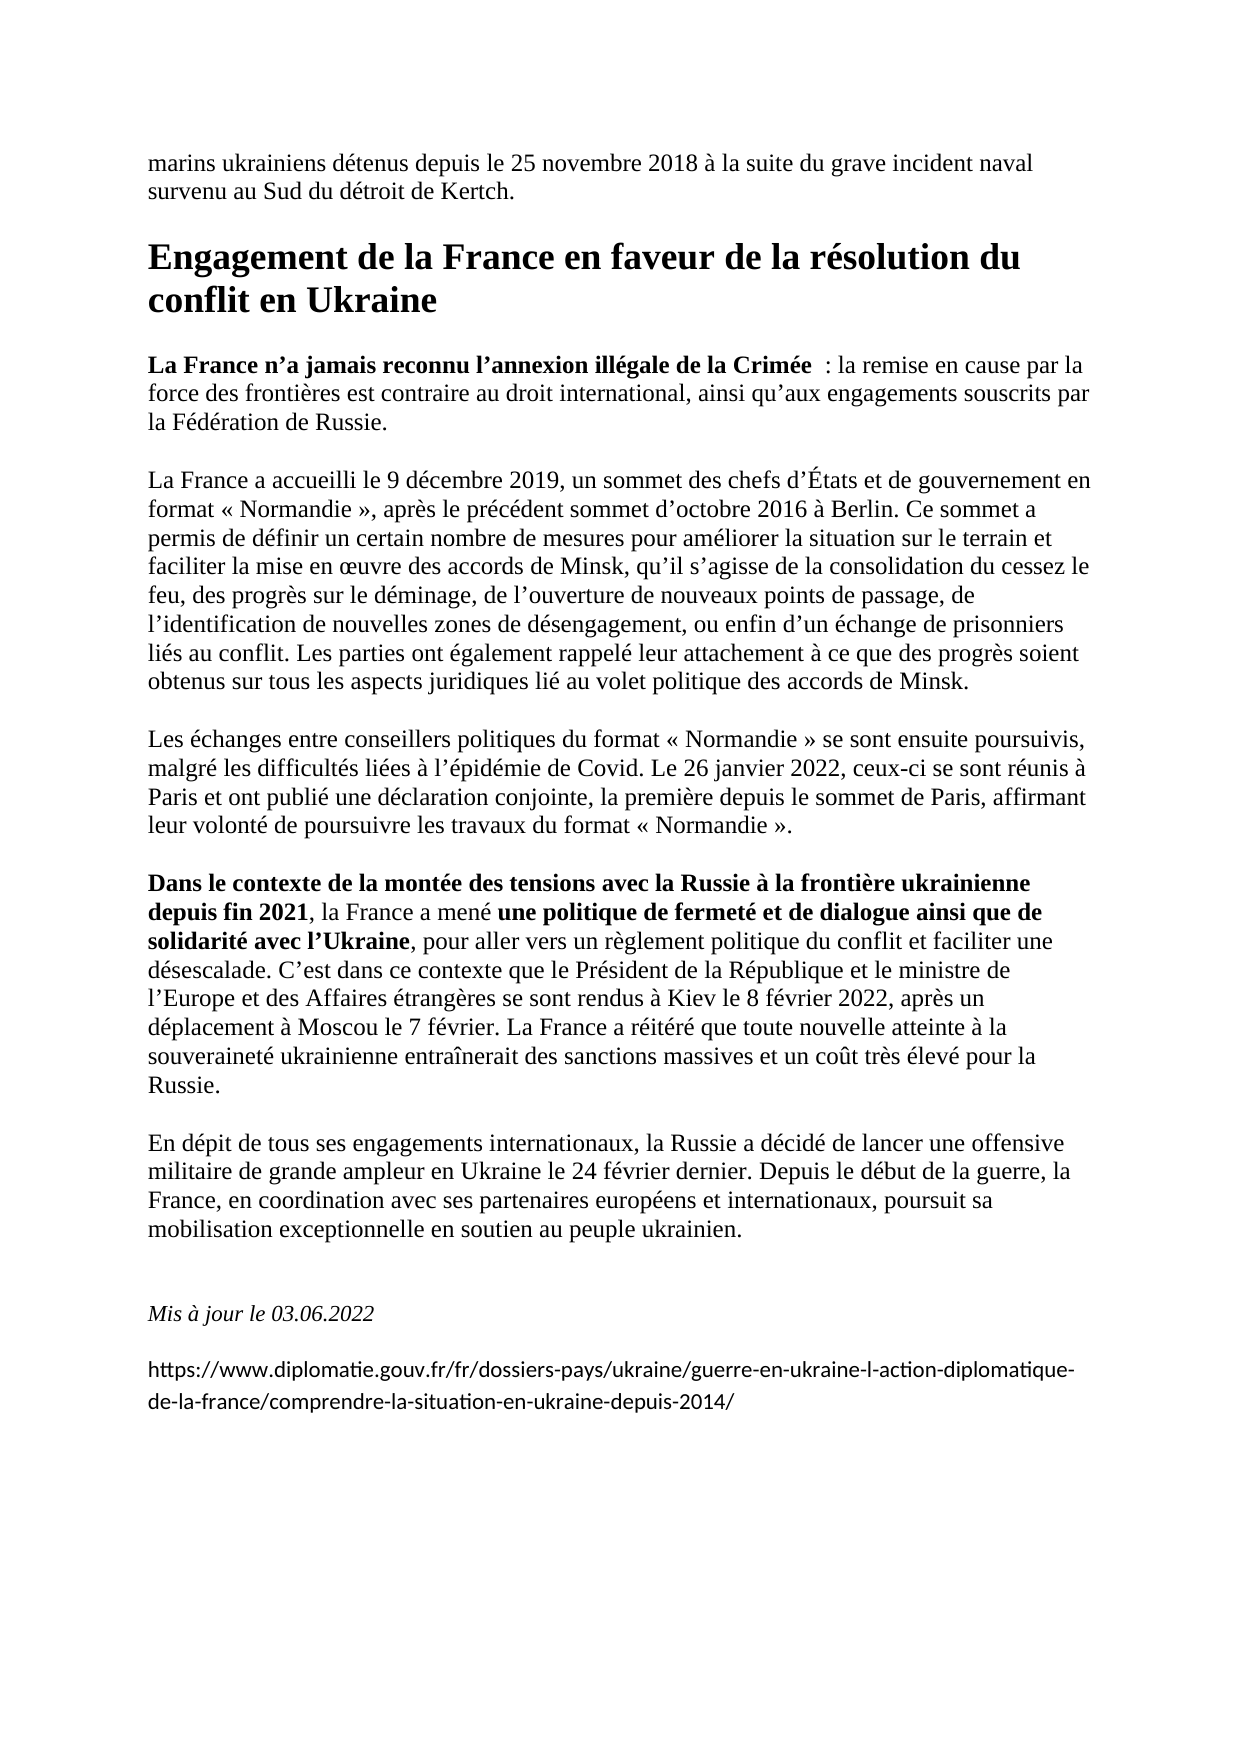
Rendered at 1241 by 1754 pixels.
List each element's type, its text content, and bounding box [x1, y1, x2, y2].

text En dépit de tous ses engagements internationaux, la Russie a décidé de lancer une offensive militaire de grande ampleur en Ukraine le 24 février dernier. Depuis le début de la guerre, la France, en coordination avec ses partenaires européens et internationaux, poursuit sa mobilisation exceptionnelle en soutien au peuple ukrainien. [148, 1128, 1093, 1271]
text Mis à jour le 03.06.2022 [148, 1300, 1093, 1326]
text https://www.diplomatie.gouv.fr/fr/dossiers-pays/ukraine/guerre-en-ukraine-l-action-diplomatique-de-la-france/comprendre-la-situation-en-ukraine-depuis-2014/ [148, 1355, 1093, 1416]
text Dans le contexte de la montée des tensions avec la Russie à la frontière ukrainienne depuis fin 2021, la France a mené une politique de fermeté et de dialogue ainsi que de solidarité avec l’Ukraine, pour aller vers un règlement politique du conflit et faciliter une désescalade. C’est dans ce contexte que le Président de la République et le ministre de l’Europe et des Affaires étrangères se sont rendus à Kiev le 8 février 2022, après un déplacement à Moscou le 7 février. La France a réitéré que toute nouvelle atteinte à la souveraineté ukrainienne entraînerait des sanctions massives et un coût très élevé pour la Russie. [148, 868, 1093, 1098]
text Engagement de la France en faveur de la résolution du conflit en Ukraine [148, 234, 1093, 321]
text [148, 148, 1093, 205]
text La France a accueilli le 9 décembre 2019, un sommet des chefs d’États et de gouvernement en format « Normandie », après le précédent sommet d’octobre 2016 à Berlin. Ce sommet a permis de définir un certain nombre de mesures pour améliorer la situation sur le terrain et faciliter la mise en œuvre des accords de Minsk, qu’il s’agisse de la consolidation du cessez le feu, des progrès sur le déminage, de l’ouverture de nouveaux points de passage, de l’identification de nouvelles zones de désengagement, ou enfin d’un échange de prisonniers liés au conflit. Les parties ont également rappelé leur attachement à ce que des progrès soient obtenus sur tous les aspects juridiques lié au volet politique des accords de Minsk. [148, 465, 1093, 695]
text La France n’a jamais reconnu l’annexion illégale de la Crimée : la remise en cause par la force des frontières est contraire au droit international, ainsi qu’aux engagements souscrits par la Fédération de Russie. [148, 350, 1093, 436]
text Les échanges entre conseillers politiques du format « Normandie » se sont ensuite poursuivis, malgré les difficultés liées à l’épidémie de Covid. Le 26 janvier 2022, ceux-ci se sont réunis à Paris et ont publié une déclaration conjointe, la première depuis le sommet de Paris, affirmant leur volonté de poursuivre les travaux du format « Normandie ». [148, 724, 1093, 839]
